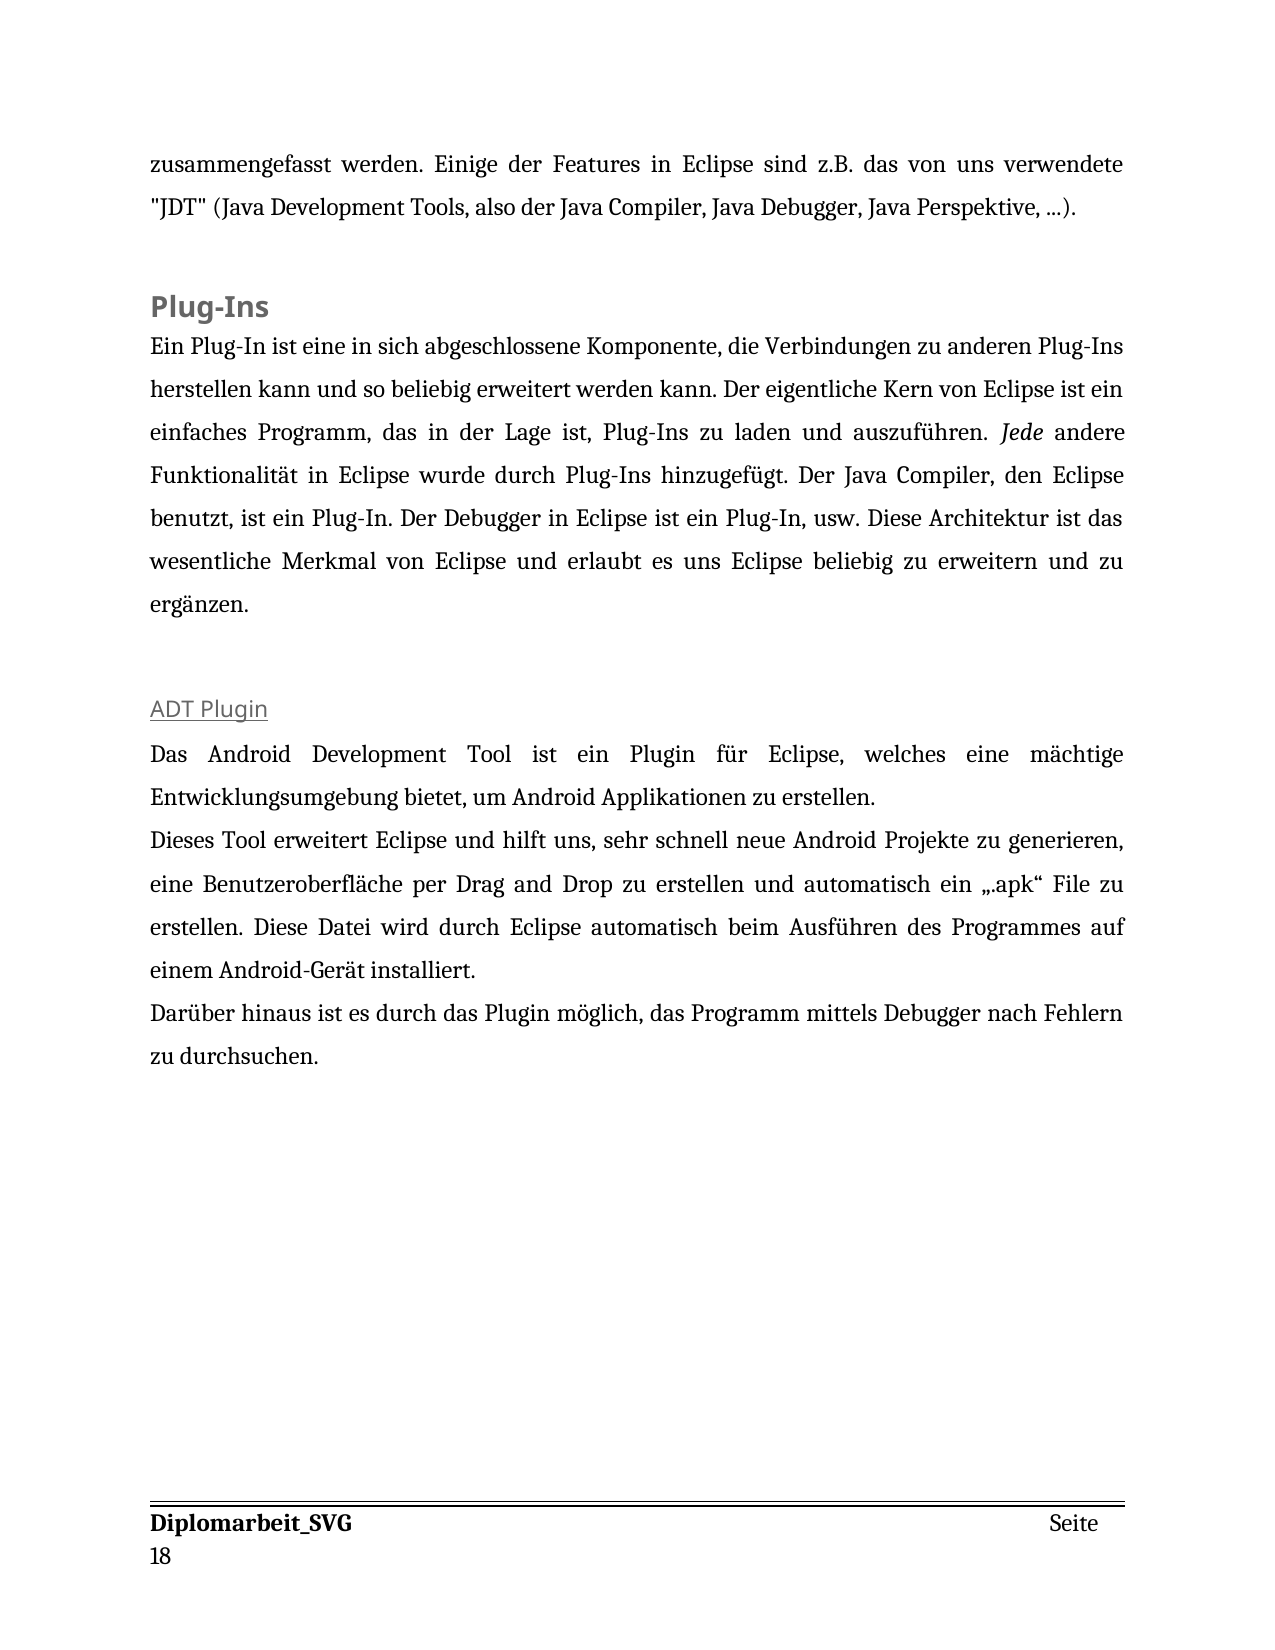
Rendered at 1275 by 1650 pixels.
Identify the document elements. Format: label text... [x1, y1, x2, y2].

text Das Android Development Tool ist ein Plugin für Eclipse, welches eine mächtige Entwicklungsumgebung bietet, um Android Applikationen zu erstellen. [150, 740, 1125, 812]
text Ein Plug-In ist eine in sich abgeschlossene Komponente, die Verbindungen zu anderen Plug-Ins herstellen kann und so beliebig erweitert werden kann. Der eigentliche Kern von Eclipse ist ein einfaches Programm, das in der Lage ist, Plug-Ins zu laden und auszuführen. Jede andere Funktionalität in Eclipse wurde durch Plug-Ins hinzugefügt. Der Java Compiler, den Eclipse benutzt, ist ein Plug-In. Der Debugger in Eclipse ist ein Plug-In, usw. Diese Architektur ist das wesentliche Merkmal von Eclipse und erlaubt es uns Eclipse beliebig zu erweitern und zu ergänzen. [150, 332, 1125, 619]
text Dieses Tool erweitert Eclipse und hilft uns, sehr schnell neue Android Projekte zu generieren, eine Benutzeroberfläche per Drag and Drop zu erstellen und automatisch ein „.apk“ File zu erstellen. Diese Datei wird durch Eclipse automatisch beim Ausführen des Programmes auf einem Android-Gerät installiert. [150, 826, 1125, 984]
subtitle Plug-Ins [150, 286, 1125, 326]
text Darüber hinaus ist es durch das Plugin möglich, das Programm mittels Debugger nach Fehlern zu durchsuchen. [150, 999, 1125, 1071]
subtitle ADT Plugin [150, 693, 1125, 724]
